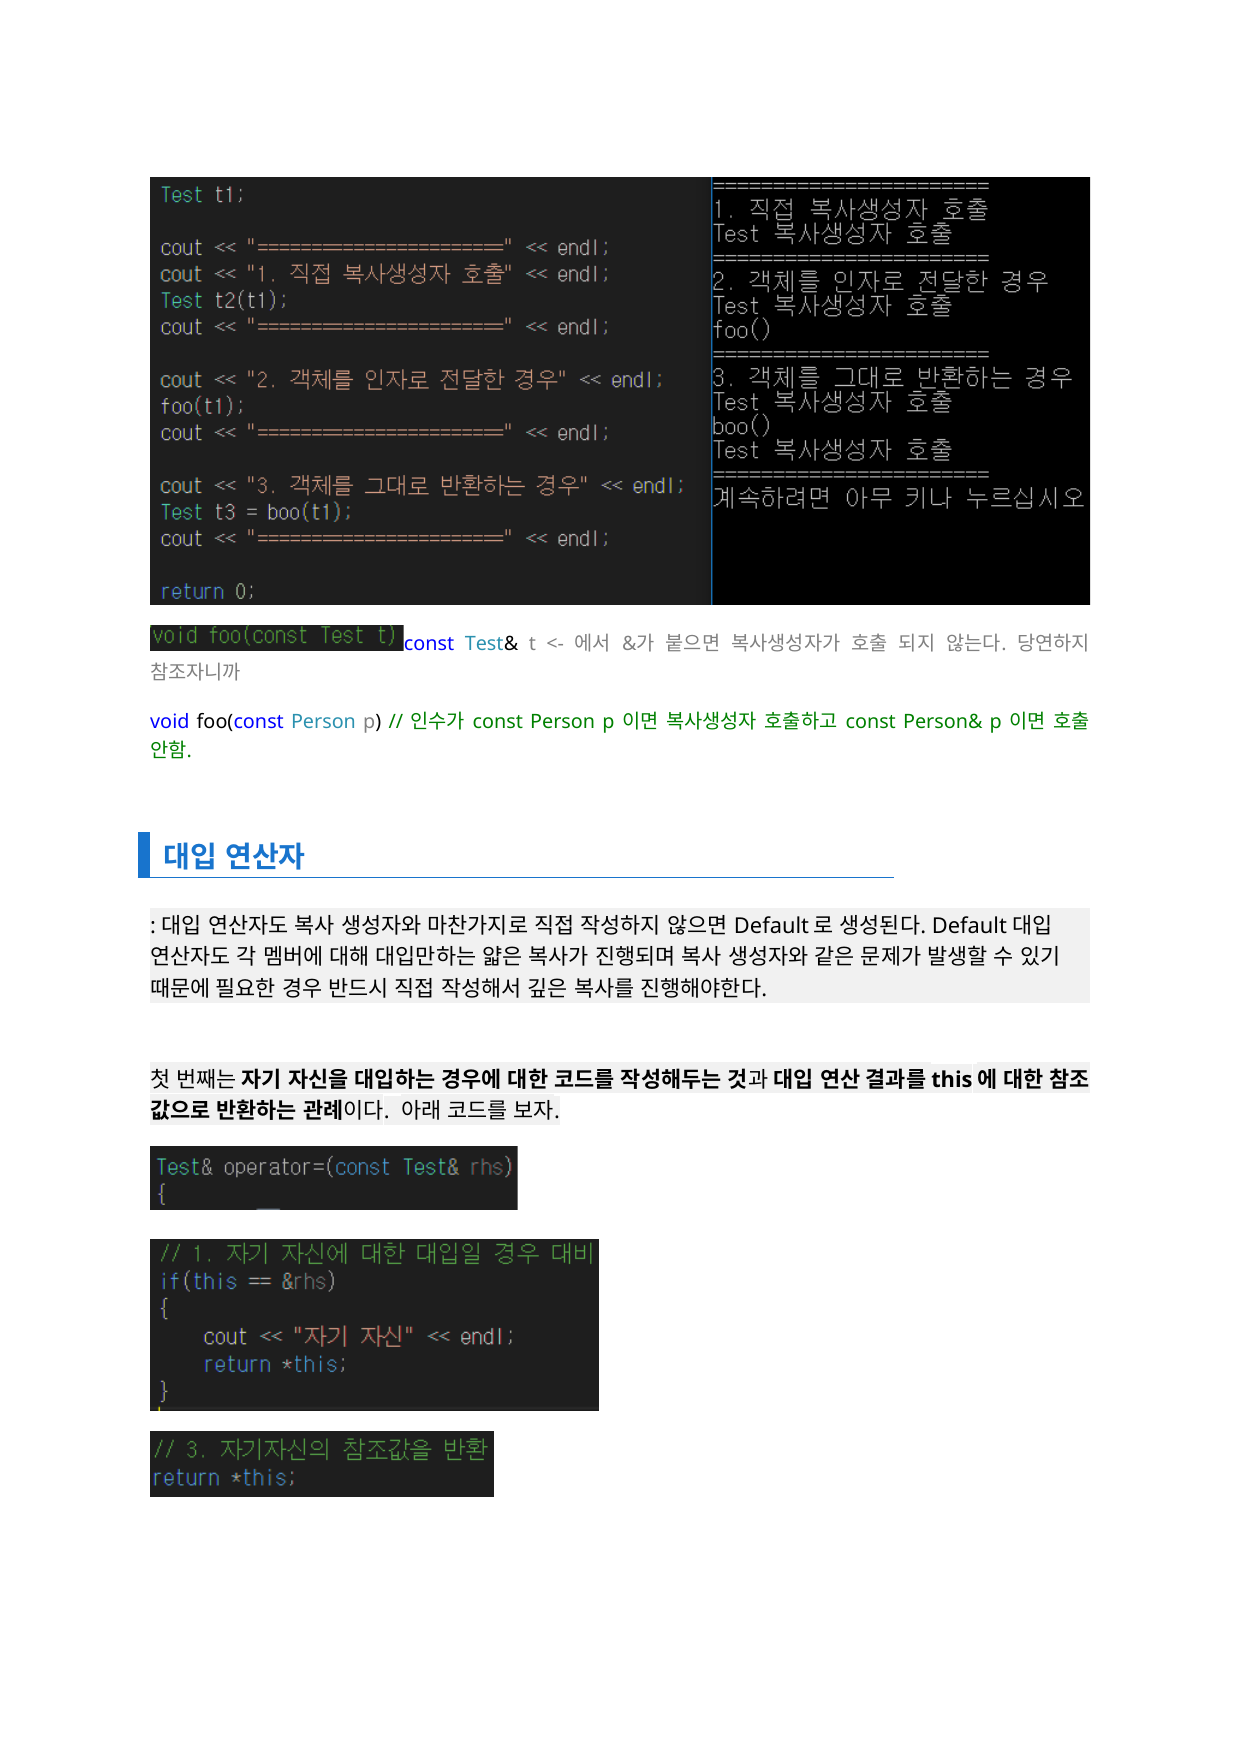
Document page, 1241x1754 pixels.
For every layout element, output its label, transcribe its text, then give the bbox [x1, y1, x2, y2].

picture [150, 1146, 518, 1210]
table_header 대입 연산자 [150, 832, 894, 877]
text void foo(const Person p) // 인수가 const Person p 이면 복사생성자 호출하고 const Person& p 이면 호출 안함. [150, 706, 1090, 763]
picture [150, 1431, 494, 1497]
picture [150, 625, 404, 651]
text 첫 번째는 자기 자신을 대입하는 경우에 대한 코드를 작성해두는 것과 대입 연산 결과를 this에 대한 참조 값으로 반환하는 관례이다. 아래 코드를 보자. [150, 1032, 1090, 1125]
picture [150, 177, 1091, 605]
picture [150, 1239, 599, 1411]
text const Test& t <- 에서 &가 붙으면 복사생성자가 호출 되지 않는다. 당연하지 참조자니까 [150, 626, 1090, 685]
text : 대입 연산자도 복사 생성자와 마찬가지로 직접 작성하지 않으면 Default로 생성된다. Default 대입 연산자도 각 멤버에 대해 대입만하는 얇은 복사가 진행되며 복사 생성자와 같은 문제가 발생할 수 있기 때문에 필요한 경우 반드시 직접 작성해서 깊은 복사를 진행해야한다. [150, 908, 1090, 1003]
